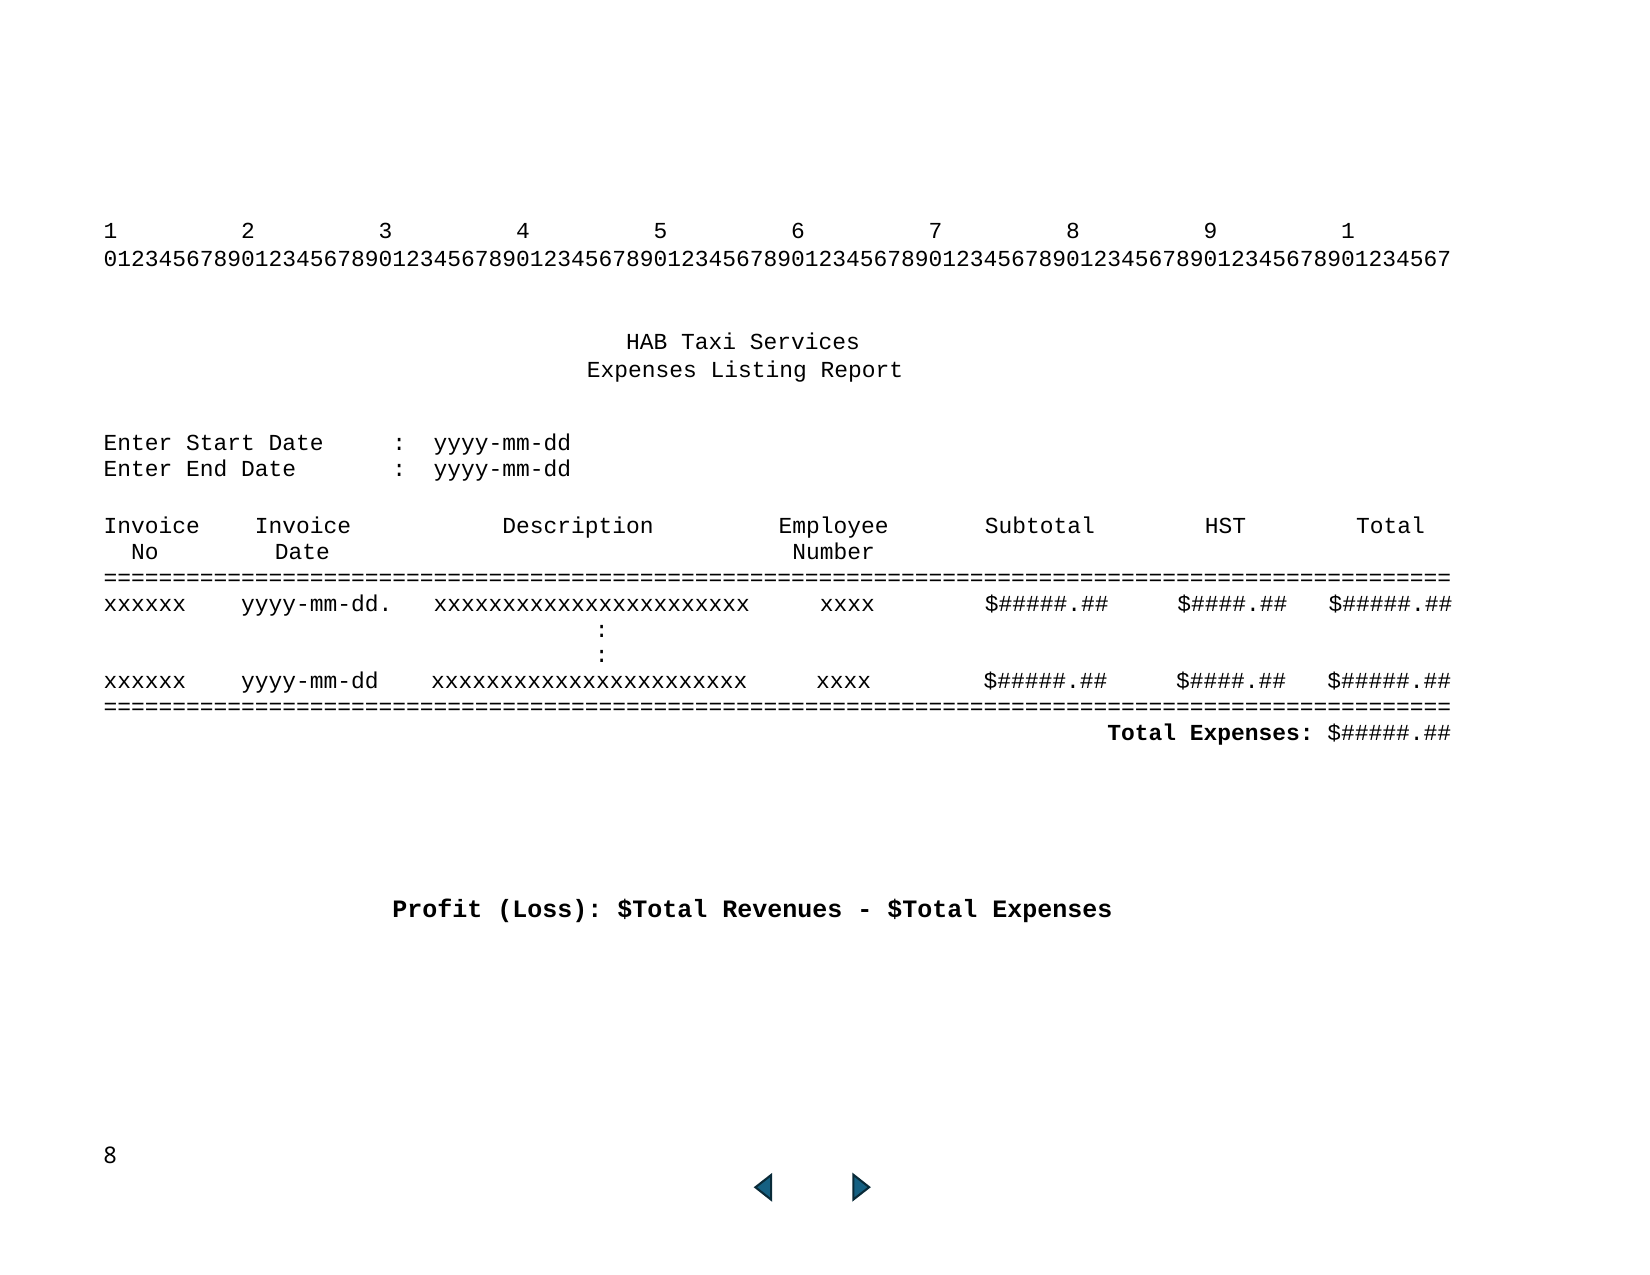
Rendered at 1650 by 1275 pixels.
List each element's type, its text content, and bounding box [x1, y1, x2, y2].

text 01234567890123456789012345678901234567890123456789012345678901234567890123456789012345678901234567 [103, 247, 1532, 273]
text No Date Number [103, 540, 1532, 566]
text ================================================================================================== [103, 566, 1532, 592]
text xxxxxx yyyy-mm-dd xxxxxxxxxxxxxxxxxxxxxxx xxxx $#####.## $####.## $#####.## [103, 670, 1532, 696]
text Profit (Loss): $Total Revenues - $Total Expenses [103, 896, 1532, 925]
text Enter Start Date : yyyy-mm-dd [103, 431, 1532, 457]
text Enter End Date : yyyy-mm-dd [103, 457, 1532, 483]
text : [103, 644, 1532, 670]
text xxxxxx yyyy-mm-dd. xxxxxxxxxxxxxxxxxxxxxxx xxxx $#####.## $####.## $#####.## [103, 592, 1532, 618]
text ================================================================================================== [103, 696, 1532, 722]
text HAB Taxi Services [103, 331, 1532, 357]
text : [103, 618, 1532, 644]
subtitle Expenses Listing Report [133, 358, 1532, 384]
text 1 2 3 4 5 6 7 8 9 1 [103, 219, 1532, 245]
text Total Expenses: $#####.## [103, 722, 1532, 748]
text Invoice Invoice Description Employee Subtotal HST Total [103, 514, 1532, 540]
